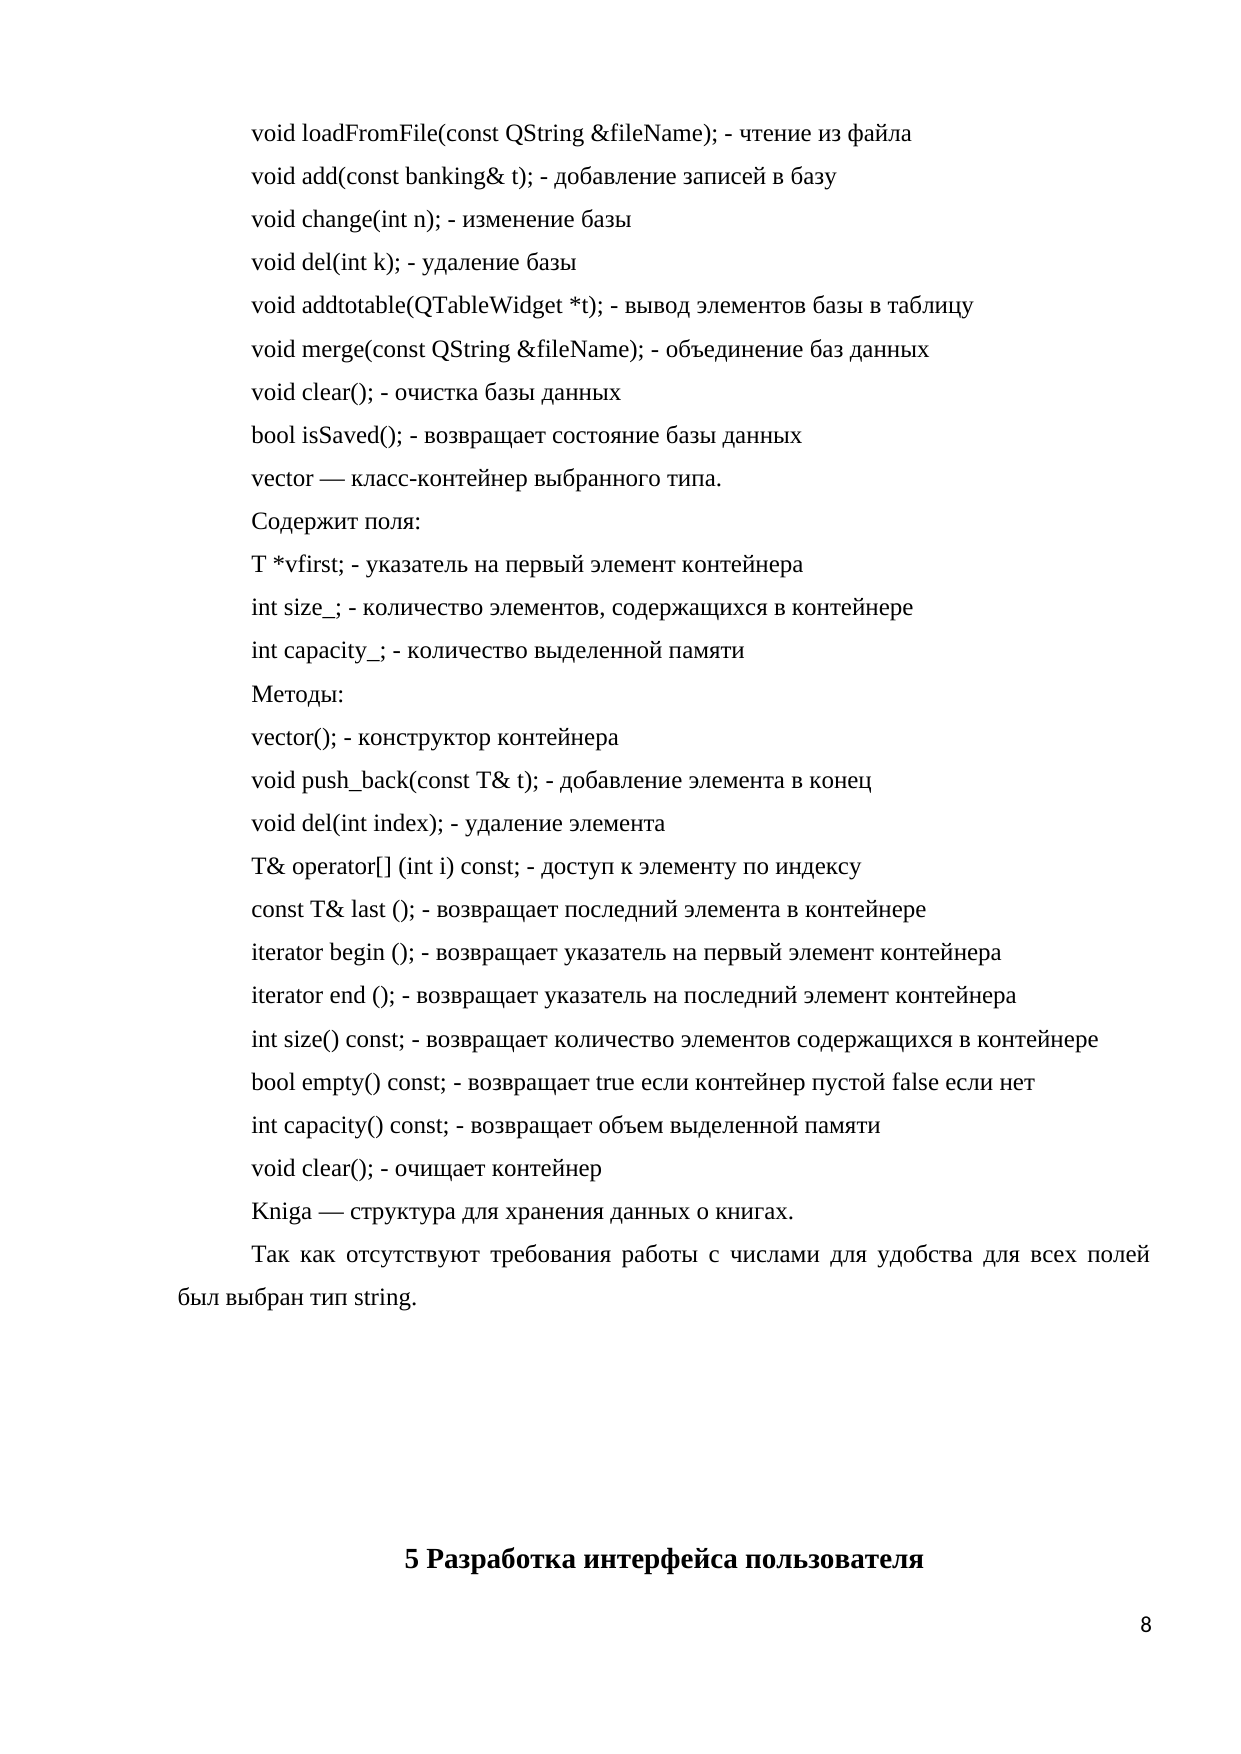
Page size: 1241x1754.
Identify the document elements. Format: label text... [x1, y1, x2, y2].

text bool isSaved(); - возвращает состояние базы данных [177, 420, 1152, 449]
text void merge(const QString &fileName); - объединение баз данных [177, 334, 1152, 362]
text vector(); - конструктор контейнера [177, 722, 1152, 751]
text T *vfirst; - указатель на первый элемент контейнера [177, 549, 1152, 578]
text T& operator[] (int i) const; - доступ к элементу по индексу [177, 851, 1152, 880]
text Содержит поля: [177, 506, 1152, 535]
text void change(int n); - изменение базы [177, 204, 1152, 233]
text void del(int index); - удаление элемента [177, 808, 1152, 837]
text Методы: [177, 679, 1152, 707]
text vector — класс-контейнер выбранного типа. [177, 463, 1152, 492]
text void push_back(const T& t); - добавление элемента в конец [177, 765, 1152, 794]
text int capacity_; - количество выделенной памяти [177, 636, 1152, 664]
text Так как отсутствуют требования работы с числами для удобства для всех полей был выбран тип string. [177, 1239, 1152, 1311]
text Kniga — структура для хранения данных о книгах. [177, 1196, 1152, 1225]
text int capacity() const; - возвращает объем выделенной памяти [177, 1110, 1152, 1139]
text int size_; - количество элементов, содержащихся в контейнере [177, 592, 1152, 621]
text void addtotable(QTableWidget *t); - вывод элементов базы в таблицу [177, 291, 1152, 319]
text void clear(); - очистка базы данных [177, 377, 1152, 406]
text void loadFromFile(const QString &fileName); - чтение из файла [177, 118, 1152, 147]
text iterator begin (); - возвращает указатель на первый элемент контейнера [177, 937, 1152, 966]
text 5 Разработка интерфейса пользователя [177, 1541, 1152, 1575]
text bool empty() const; - возвращает true если контейнер пустой false если нет [177, 1067, 1152, 1096]
text void clear(); - очищает контейнер [177, 1153, 1152, 1182]
text void del(int k); - удаление базы [177, 247, 1152, 276]
text const T& last (); - возвращает последний элемента в контейнере [177, 894, 1152, 923]
text void add(const banking& t); - добавление записей в базу [177, 161, 1152, 190]
text iterator end (); - возвращает указатель на последний элемент контейнера [177, 981, 1152, 1009]
text int size() const; - возвращает количество элементов содержащихся в контейнере [177, 1024, 1152, 1052]
